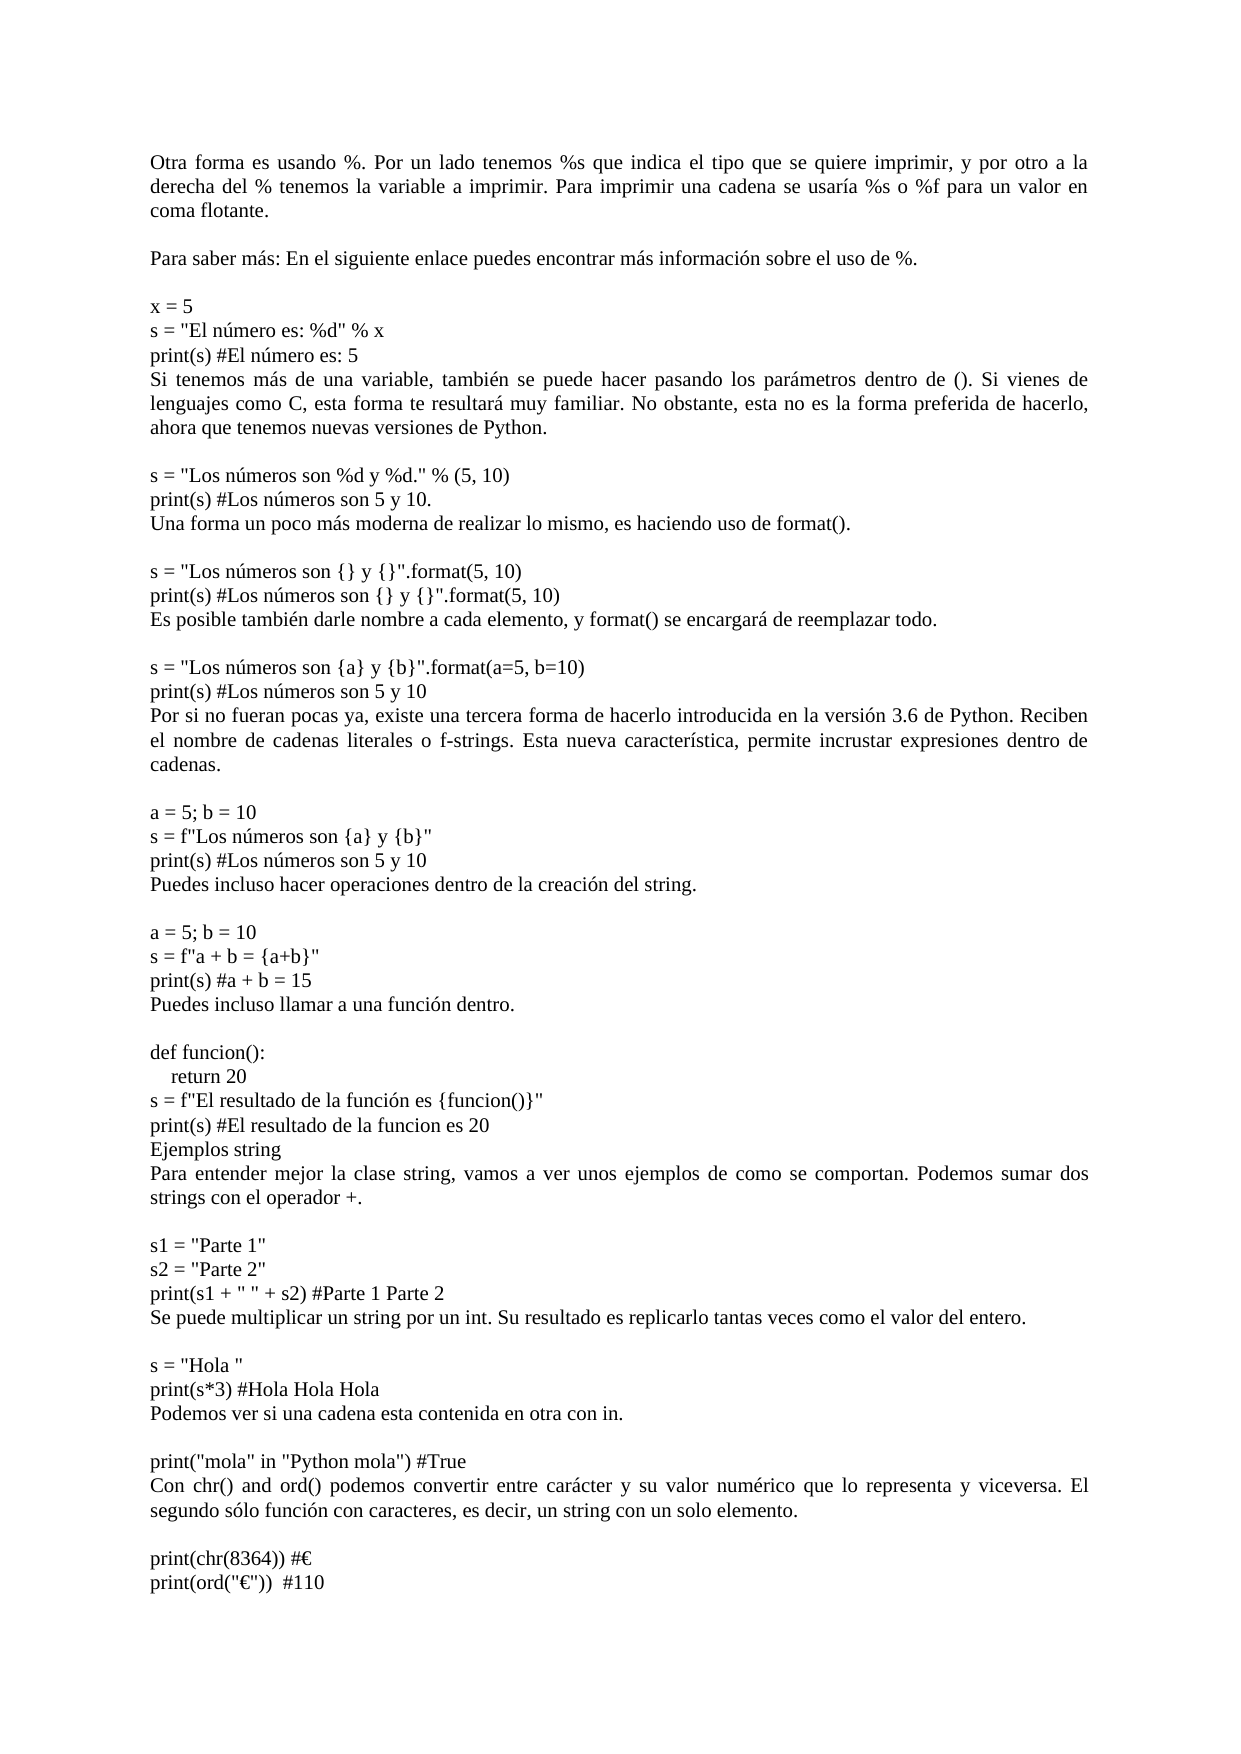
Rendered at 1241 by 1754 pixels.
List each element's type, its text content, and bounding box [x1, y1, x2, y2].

text x = 5 [150, 294, 1090, 318]
text s = "Los números son {} y {}".format(5, 10) [150, 559, 1090, 583]
text print(chr(8364)) #€ [150, 1546, 1090, 1570]
text s = "Hola " [150, 1353, 1090, 1377]
text print(s1 + " " + s2) #Parte 1 Parte 2 [150, 1281, 1090, 1305]
text Es posible también darle nombre a cada elemento, y format() se encargará de reemplazar todo. [150, 607, 1090, 631]
text s = "El número es: %d" % x [150, 318, 1090, 342]
text print(s) #Los números son {} y {}".format(5, 10) [150, 583, 1090, 607]
text s = "Los números son {a} y {b}".format(a=5, b=10) [150, 655, 1090, 679]
text print(s*3) #Hola Hola Hola [150, 1377, 1090, 1401]
text print(s) #El número es: 5 [150, 342, 1090, 367]
text s2 = "Parte 2" [150, 1257, 1090, 1281]
text a = 5; b = 10 [150, 800, 1090, 824]
text Podemos ver si una cadena esta contenida en otra con in. [150, 1401, 1090, 1425]
text print(s) #Los números son 5 y 10 [150, 679, 1090, 703]
text s = f"El resultado de la función es {funcion()}" [150, 1088, 1090, 1112]
text def funcion(): [150, 1040, 1090, 1064]
text Para saber más: En el siguiente enlace puedes encontrar más información sobre el uso de %. [150, 246, 1090, 270]
text s = f"Los números son {a} y {b}" [150, 824, 1090, 848]
text s1 = "Parte 1" [150, 1233, 1090, 1257]
text Por si no fueran pocas ya, existe una tercera forma de hacerlo introducida en la versión 3.6 de Python. Reciben el nombre de cadenas literales o f-strings. Esta nueva característica, permite incrustar expresiones dentro de cadenas. [150, 703, 1090, 776]
text print(ord("€")) #110 [150, 1570, 1090, 1594]
text s = "Los números son %d y %d." % (5, 10) [150, 463, 1090, 487]
text print(s) #a + b = 15 [150, 968, 1090, 992]
text Puedes incluso llamar a una función dentro. [150, 992, 1090, 1016]
text Otra forma es usando %. Por un lado tenemos %s que indica el tipo que se quiere imprimir, y por otro a la derecha del % tenemos la variable a imprimir. Para imprimir una cadena se usaría %s o %f para un valor en coma flotante. [150, 150, 1090, 222]
text print(s) #Los números son 5 y 10. [150, 487, 1090, 511]
text s = f"a + b = {a+b}" [150, 944, 1090, 968]
text Si tenemos más de una variable, también se puede hacer pasando los parámetros dentro de (). Si vienes de lenguajes como C, esta forma te resultará muy familiar. No obstante, esta no es la forma preferida de hacerlo, ahora que tenemos nuevas versiones de Python. [150, 367, 1090, 439]
text Para entender mejor la clase string, vamos a ver unos ejemplos de como se comportan. Podemos sumar dos strings con el operador +. [150, 1161, 1090, 1209]
text Se puede multiplicar un string por un int. Su resultado es replicarlo tantas veces como el valor del entero. [150, 1305, 1090, 1329]
text Una forma un poco más moderna de realizar lo mismo, es haciendo uso de format(). [150, 511, 1090, 535]
text Puedes incluso hacer operaciones dentro de la creación del string. [150, 872, 1090, 896]
text print("mola" in "Python mola") #True [150, 1449, 1090, 1473]
text print(s) #Los números son 5 y 10 [150, 848, 1090, 872]
text a = 5; b = 10 [150, 920, 1090, 944]
text return 20 [150, 1064, 1090, 1088]
text print(s) #El resultado de la funcion es 20 [150, 1112, 1090, 1137]
text Ejemplos string [150, 1137, 1090, 1161]
text Con chr() and ord() podemos convertir entre carácter y su valor numérico que lo representa y viceversa. El segundo sólo función con caracteres, es decir, un string con un solo elemento. [150, 1473, 1090, 1522]
